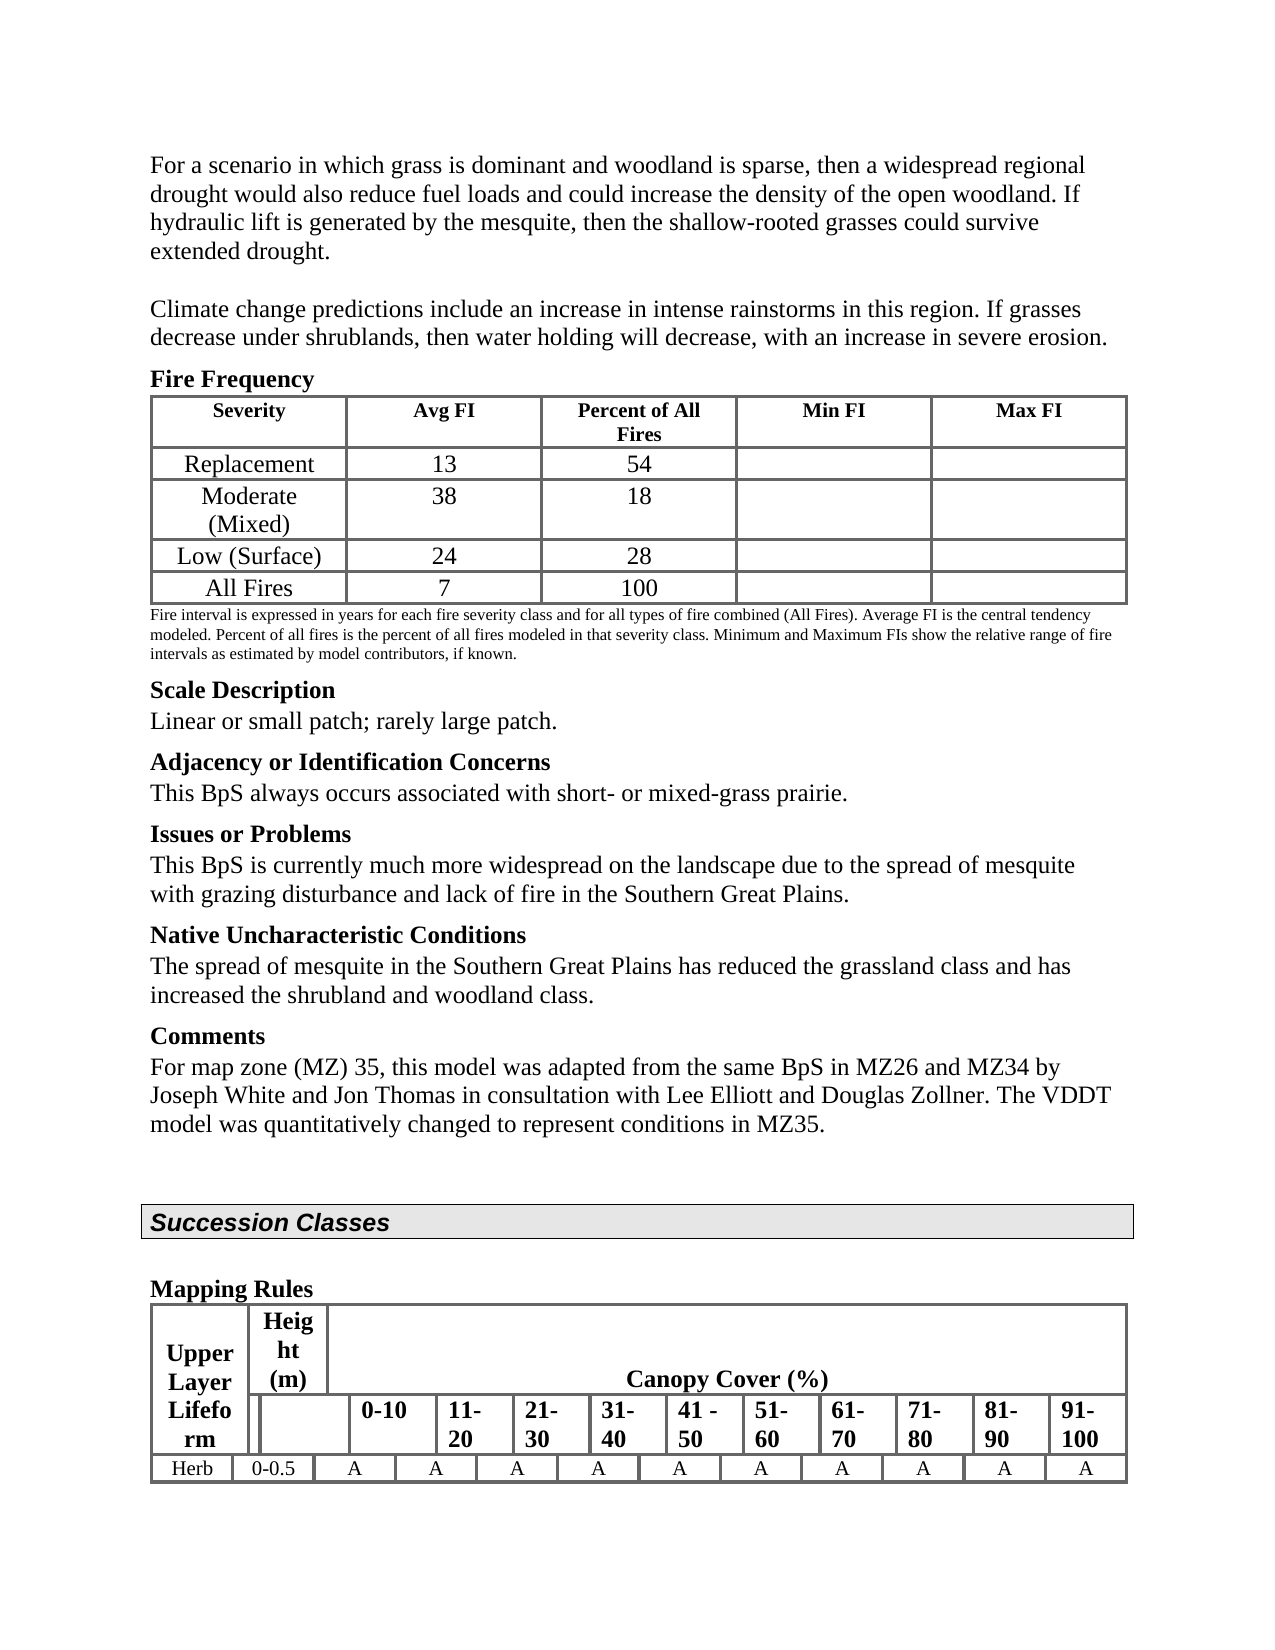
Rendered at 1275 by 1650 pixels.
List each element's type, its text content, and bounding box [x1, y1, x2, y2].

text This BpS always occurs associated with short- or mixed-grass prairie. [150, 778, 1125, 807]
table_cell 18 [543, 481, 735, 538]
table_cell 61-70 [822, 1396, 895, 1453]
table_cell [933, 481, 1125, 538]
table_cell 11-20 [438, 1396, 512, 1453]
table_cell 0-0.5 [234, 1456, 312, 1480]
table_cell 54 [543, 449, 735, 478]
table_cell A [641, 1456, 719, 1480]
table_cell 13 [348, 449, 540, 478]
table_cell [933, 573, 1125, 602]
table_cell 51-60 [745, 1396, 818, 1453]
table_cell A [478, 1456, 556, 1480]
table_cell A [1047, 1456, 1125, 1480]
table_cell Replacement [153, 449, 345, 478]
table_cell 91-100 [1051, 1396, 1125, 1453]
table_header Upper Layer Lifeform [153, 1306, 247, 1453]
table_cell 100 [543, 573, 735, 602]
table_cell A [316, 1456, 394, 1480]
table_cell Moderate (Mixed) [153, 481, 345, 538]
text Mapping Rules [150, 1274, 1125, 1303]
table_cell A [559, 1456, 637, 1480]
text Adjacency or Identification Concerns [150, 747, 1125, 776]
table_cell A [722, 1456, 800, 1480]
table_cell 21-30 [515, 1396, 588, 1453]
table_cell 0-10 [351, 1396, 435, 1453]
table_cell All Fires [153, 573, 345, 602]
text Succession Classes [142, 1205, 1133, 1238]
table_header Percent of All Fires [543, 398, 735, 446]
table_header Severity [153, 398, 345, 446]
table_cell Low (Surface) [153, 541, 345, 570]
text Scale Description [150, 675, 1125, 704]
table_cell 41 - 50 [668, 1396, 742, 1453]
table_cell A [884, 1456, 962, 1480]
table_cell 31-40 [592, 1396, 665, 1453]
text Issues or Problems [150, 819, 1125, 848]
table_cell [738, 541, 930, 570]
table_cell 7 [348, 573, 540, 602]
table_header Max FI [933, 398, 1125, 446]
text For map zone (MZ) 35, this model was adapted from the same BpS in MZ26 and MZ34 by Joseph White and Jon Thomas in consultation with Lee Elliott and Douglas Zollner. The VDDT model was quantitatively changed to represent conditions in MZ35. [150, 1052, 1125, 1138]
text Linear or small patch; rarely large patch. [150, 706, 1125, 735]
text Native Uncharacteristic Conditions [150, 920, 1125, 949]
table_cell [738, 481, 930, 538]
text The spread of mesquite in the Southern Great Plains has reduced the grassland class and has increased the shrubland and woodland class. [150, 951, 1125, 1008]
table_cell 28 [543, 541, 735, 570]
table_cell 71-80 [898, 1396, 972, 1453]
table_cell [738, 573, 930, 602]
text This BpS is currently much more widespread on the landscape due to the spread of mesquite with grazing disturbance and lack of fire in the Southern Great Plains. [150, 850, 1125, 908]
text Fire Frequency [150, 364, 1125, 392]
table_header Height (m) [250, 1306, 326, 1392]
table_cell [738, 449, 930, 478]
table_cell Herb [153, 1456, 231, 1480]
table_cell 81-90 [975, 1396, 1048, 1453]
table_cell 38 [348, 481, 540, 538]
table_cell 24 [348, 541, 540, 570]
table_header Avg FI [348, 398, 540, 446]
text For a scenario in which grass is dominant and woodland is sparse, then a widespread regional drought would also reduce fuel loads and could increase the density of the open woodland. If hydraulic lift is generated by the mesquite, then the shallow-rooted grasses could survive extended drought. [150, 150, 1125, 265]
table_header Canopy Cover (%) [329, 1306, 1125, 1392]
text Fire interval is expressed in years for each fire severity class and for all types of fire combined (All Fires). Average FI is the central tendency modeled. Percent of all fires is the percent of all fires modeled in that severity class. Minimum and Maximum FIs show the relative range of fire intervals as estimated by model contributors, if known. [150, 605, 1125, 663]
table_cell A [966, 1456, 1044, 1480]
table_header Min FI [738, 398, 930, 446]
table_cell [933, 449, 1125, 478]
table_cell A [397, 1456, 475, 1480]
table_cell A [803, 1456, 881, 1480]
text Climate change predictions include an increase in intense rainstorms in this region. If grasses decrease under shrublands, then water holding will decrease, with an increase in severe erosion. [150, 294, 1125, 351]
text Comments [150, 1021, 1125, 1050]
table_cell [933, 541, 1125, 570]
